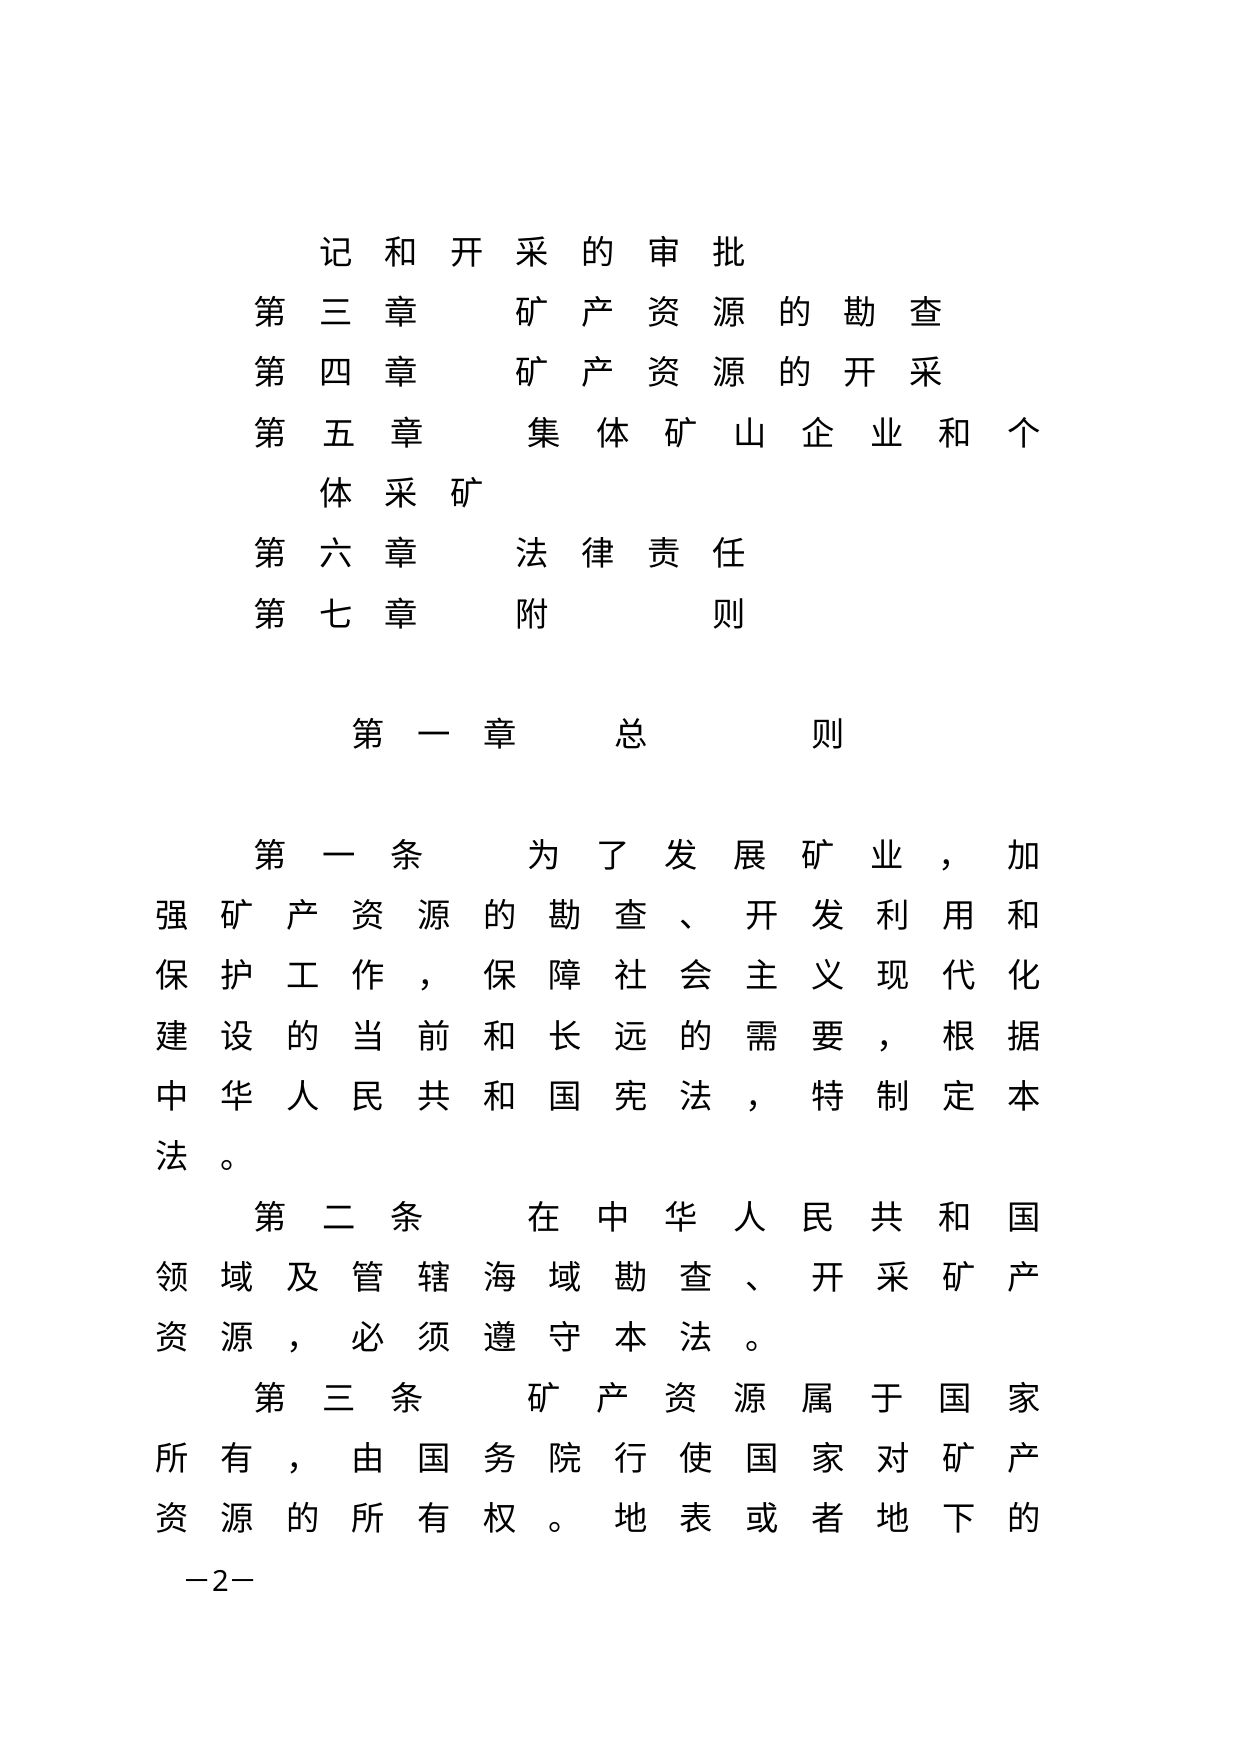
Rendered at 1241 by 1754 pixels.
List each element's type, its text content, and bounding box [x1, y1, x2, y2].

text 第三章 矿产资源的勘查 [221, 280, 1073, 340]
text 第三条 矿产资源属于国家所有，由国务院行使国家对矿产资源的所有权。地表或者地下的矿产资源的国家所有权，不因其所依附的土地的所有权或者使用权的不同而改变。 [155, 1365, 1073, 1546]
text 第二条 在中华人民共和国领域及管辖海域勘查、开采矿产资源，必须遵守本法。 [155, 1184, 1073, 1365]
text 第一章 总 则 [155, 702, 1073, 762]
text 第一条 为了发展矿业，加强矿产资源的勘查、开发利用和保护工作，保障社会主义现代化建设的当前和长远的需要，根据中华人民共和国宪法，特制定本法。 [155, 823, 1073, 1184]
text 第七章 附 则 [221, 581, 1073, 642]
text 第六章 法律责任 [221, 521, 1073, 581]
text 第五章 集体矿山企业和个体采矿 [221, 400, 1073, 521]
text 第二章 矿产资源勘查的登记和开采的审批 [221, 219, 1073, 280]
text 第四章 矿产资源的开采 [221, 340, 1073, 400]
